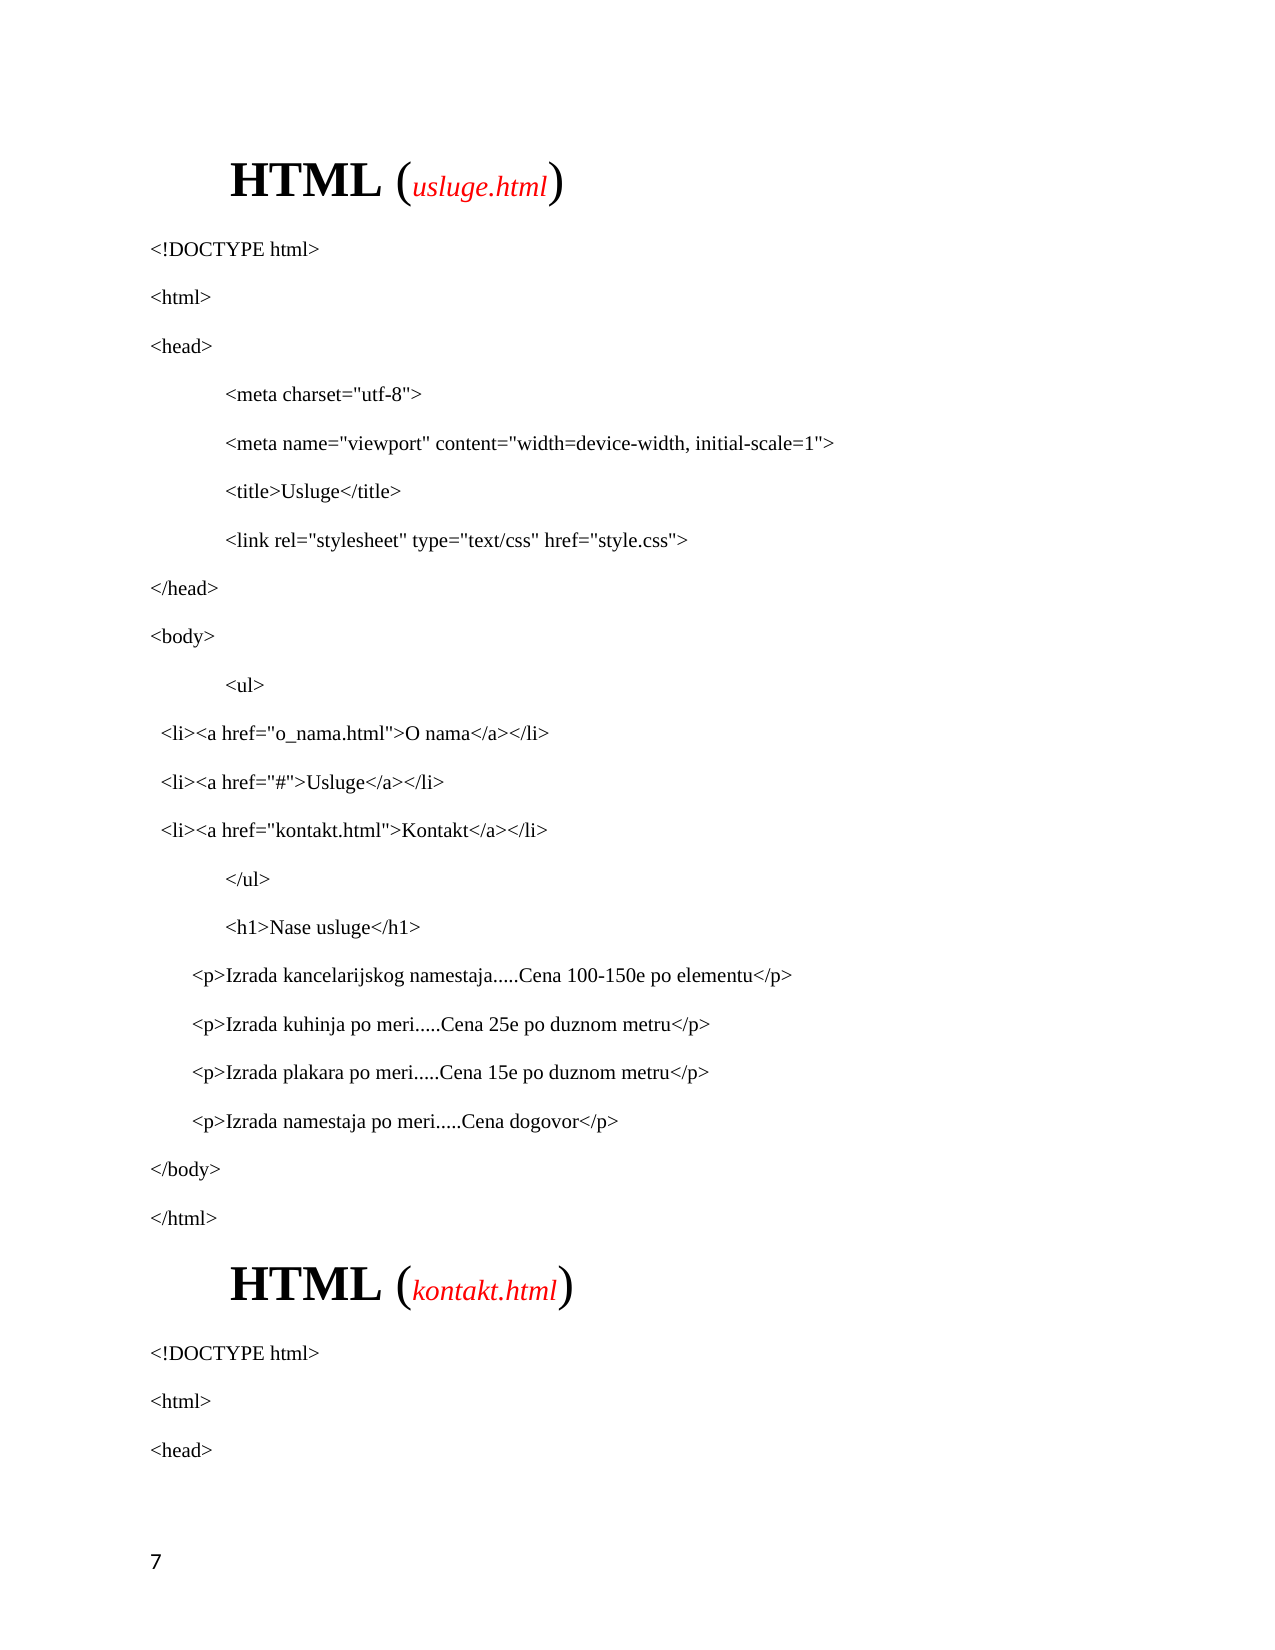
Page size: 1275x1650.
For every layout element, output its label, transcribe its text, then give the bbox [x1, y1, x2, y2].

text <p>Izrada plakara po meri.....Cena 15e po duznom metru</p> [150, 1060, 1125, 1084]
text <head> [150, 1438, 1125, 1462]
text <head> [150, 334, 1125, 358]
text <!DOCTYPE html> [150, 1341, 1125, 1365]
text <title>Usluge</title> [150, 479, 1125, 503]
text <p>Izrada namestaja po meri.....Cena dogovor</p> [150, 1109, 1125, 1133]
text <li><a href="o_nama.html">O nama</a></li> [150, 721, 1125, 745]
text <html> [150, 1389, 1125, 1413]
text <p>Izrada kuhinja po meri.....Cena 25e po duznom metru</p> [150, 1012, 1125, 1036]
text <body> [150, 624, 1125, 648]
text </ul> [150, 867, 1125, 891]
text <li><a href="#">Usluge</a></li> [150, 770, 1125, 794]
text <ul> [150, 673, 1125, 697]
text </body> [150, 1157, 1125, 1181]
text <!DOCTYPE html> [150, 237, 1125, 261]
text <h1>Nase usluge</h1> [150, 915, 1125, 939]
list HTML (usluge.html) [230, 150, 1125, 207]
list HTML (kontakt.html) [230, 1254, 1125, 1312]
text <link rel="stylesheet" type="text/css" href="style.css"> [150, 527, 1125, 552]
text <p>Izrada kancelarijskog namestaja.....Cena 100-150e po elementu</p> [150, 963, 1125, 987]
text </head> [150, 576, 1125, 600]
text <li><a href="kontakt.html">Kontakt</a></li> [150, 818, 1125, 842]
text <html> [150, 285, 1125, 309]
text <meta charset="utf-8"> [150, 382, 1125, 406]
text <meta name="viewport" content="width=device-width, initial-scale=1"> [150, 431, 1125, 455]
text </html> [150, 1206, 1125, 1230]
